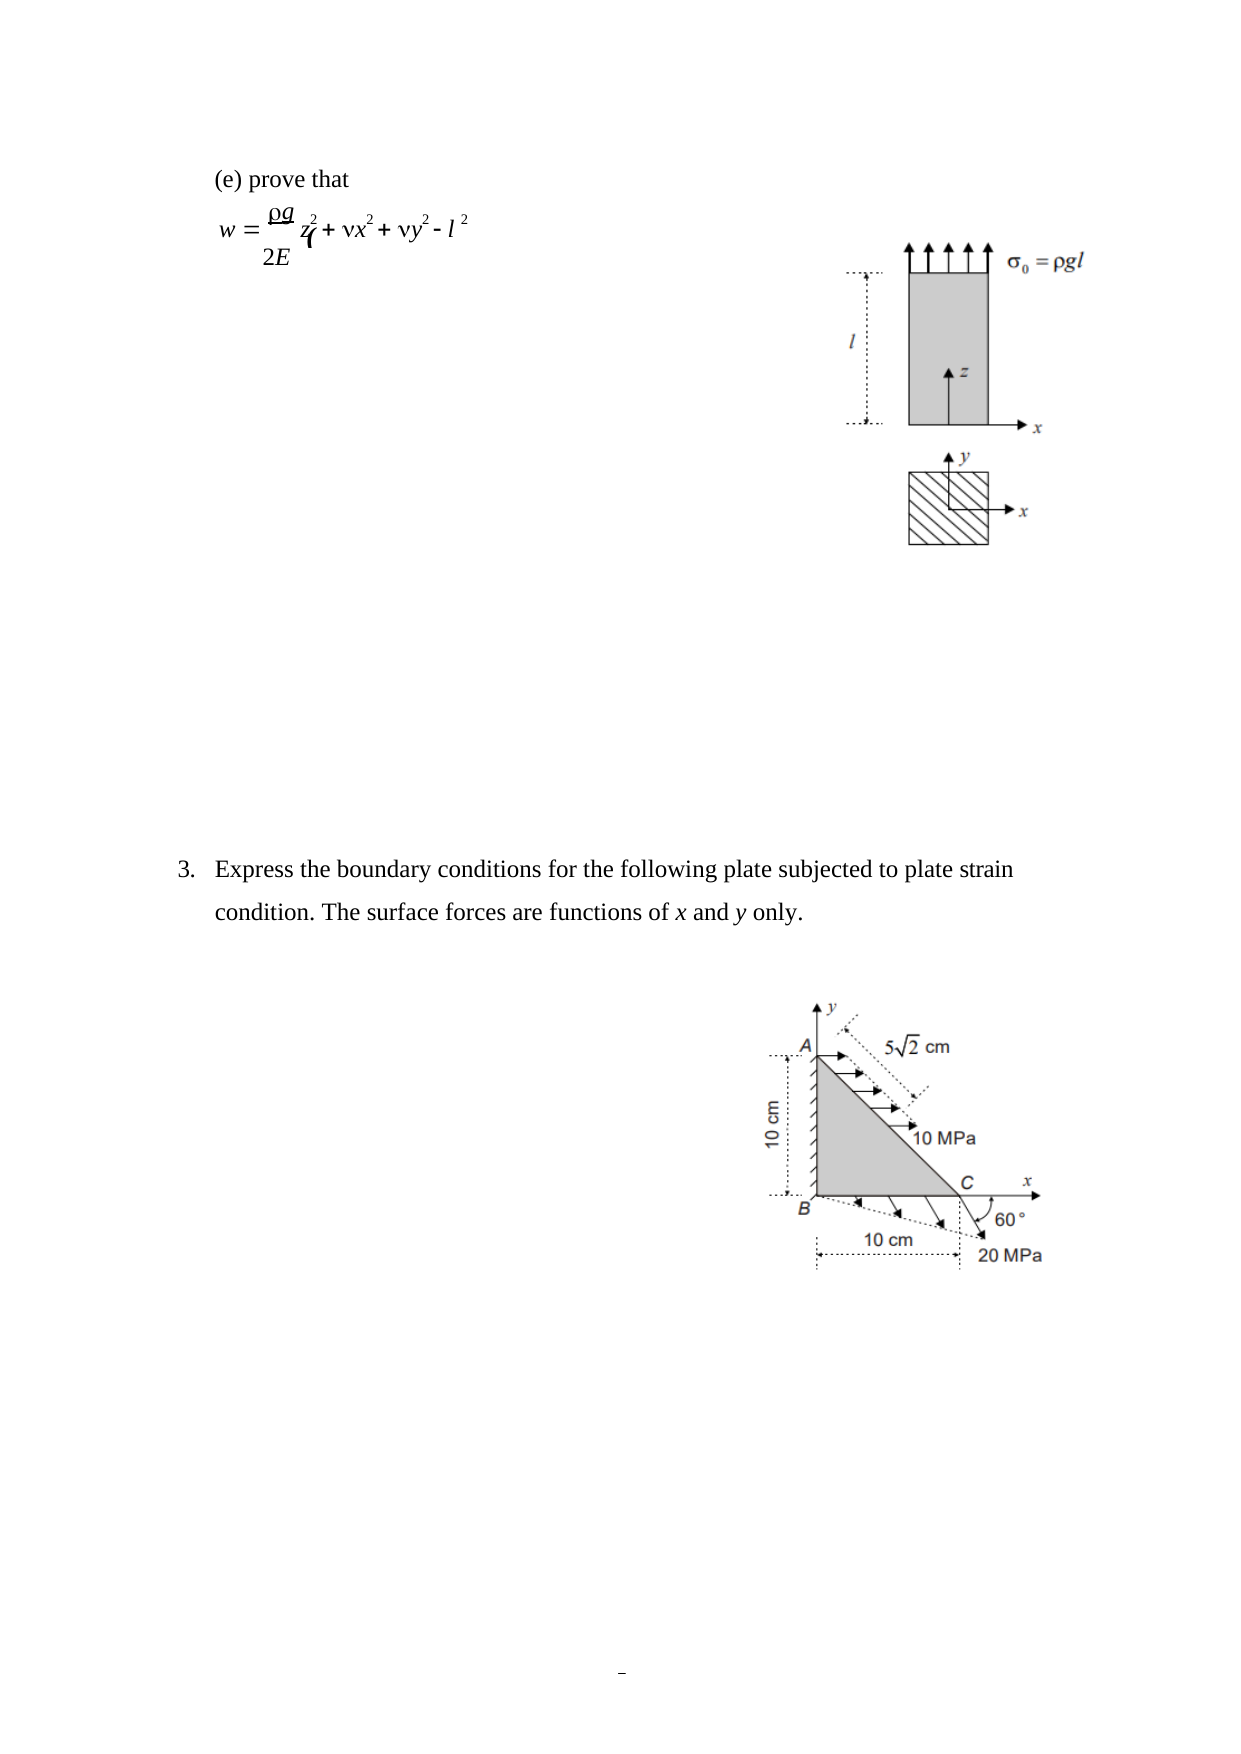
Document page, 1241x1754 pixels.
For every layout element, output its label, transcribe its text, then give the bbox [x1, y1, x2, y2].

text 2E [262, 246, 1076, 270]
text w  g z2  x2  y2  l 2 [219, 204, 1076, 246]
list Express the boundary conditions for the following plate subjected to plate strain condition. The surface forces are functions of x and y only. [177, 854, 1015, 926]
picture [746, 986, 1063, 1284]
list prove that [214, 164, 1076, 193]
picture [828, 236, 1092, 549]
